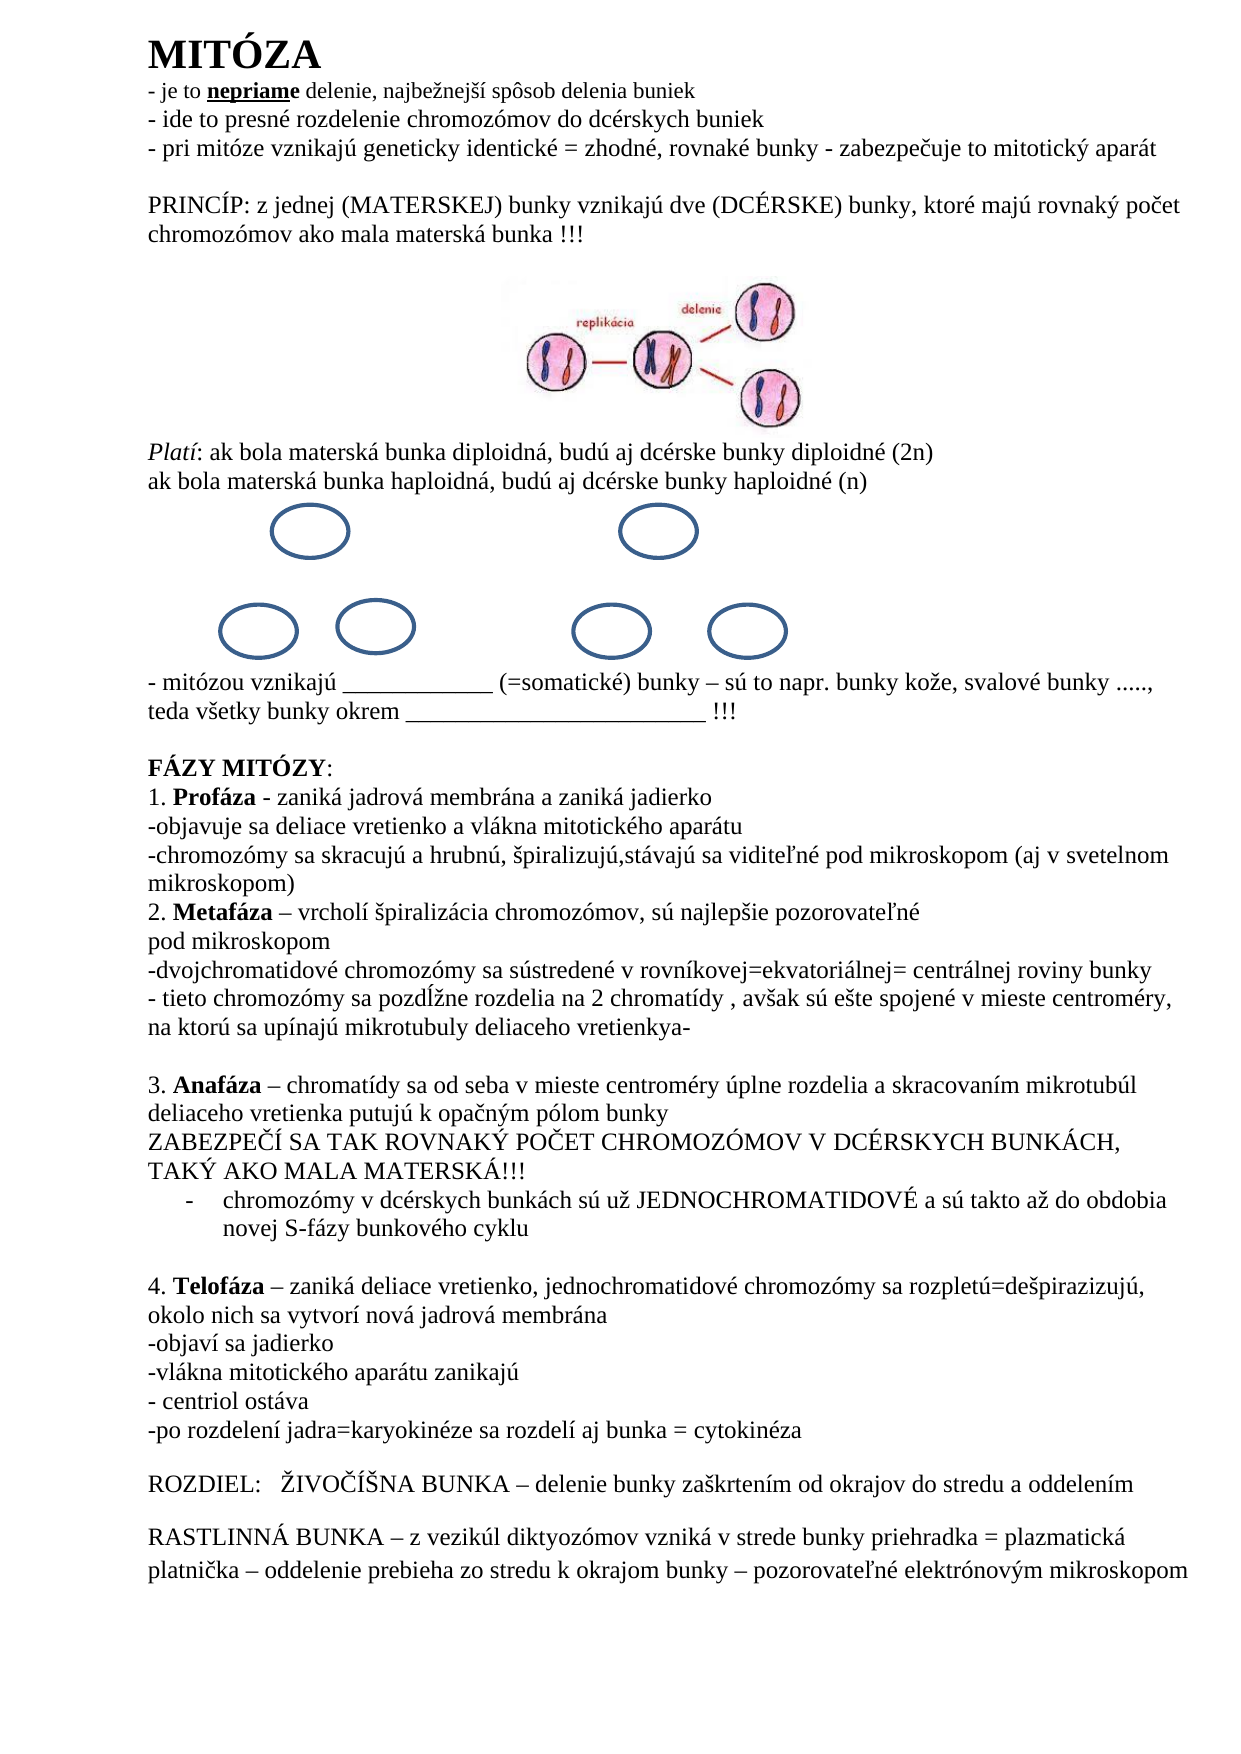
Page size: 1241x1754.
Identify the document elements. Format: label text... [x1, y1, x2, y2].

text RASTLINNÁ BUNKA – z vezikúl diktyozómov vzniká v strede bunky priehradka = plazmatická platnička – oddelenie prebieha zo stredu k okrajom bunky – pozorovateľné elektrónovým mikroskopom [148, 1522, 1196, 1584]
text PRINCÍP: z jednej (MATERSKEJ) bunky vznikajú dve (DCÉRSKE) bunky, ktoré majú rovnaký počet chromozómov ako mala materská bunka !!! [148, 190, 1196, 248]
text - mitózou vznikajú ____________ (=somatické) bunky – sú to napr. bunky kože, svalové bunky ....., [148, 667, 1196, 696]
text 1. Profáza - zaniká jadrová membrána a zaniká jadierko [148, 782, 1196, 811]
text ZABEZPEČÍ SA TAK ROVNAKÝ POČET CHROMOZÓMOV V DCÉRSKYCH BUNKÁCH, TAKÝ AKO MALA MATERSKÁ!!! [148, 1127, 1196, 1185]
text MITÓZA [148, 29, 1196, 77]
text 2. Metafáza – vrcholí špiralizácia chromozómov, sú najlepšie pozorovateľné [148, 897, 1196, 926]
text okolo nich sa vytvorí nová jadrová membrána [148, 1300, 1196, 1328]
text -po rozdelení jadra=karyokinéze sa rozdelí aj bunka = cytokinéza [148, 1415, 1196, 1443]
text Platí: ak bola materská bunka diploidná, budú aj dcérske bunky diploidné (2n) [148, 437, 1196, 466]
text -objavuje sa deliace vretienko a vlákna mitotického aparátu [148, 811, 1196, 840]
text -chromozómy sa skracujú a hrubnú, špiralizujú,stávajú sa viditeľné pod mikroskopom (aj v svetelnom mikroskopom) [148, 840, 1196, 897]
text 3. Anafáza – chromatídy sa od seba v mieste centroméry úplne rozdelia a skracovaním mikrotubúl deliaceho vretienka putujú k opačným pólom bunky [148, 1070, 1196, 1127]
text FÁZY MITÓZY: [148, 753, 1196, 782]
text - centriol ostáva [148, 1386, 1196, 1415]
text pod mikroskopom [148, 926, 1196, 955]
text -vlákna mitotického aparátu zanikajú [148, 1357, 1196, 1386]
text - pri mitóze vznikajú geneticky identické = zhodné, rovnaké bunky - zabezpečuje to mitotický aparát [148, 133, 1196, 161]
text - tieto chromozómy sa pozdĺžne rozdelia na 2 chromatídy , avšak sú ešte spojené v mieste centroméry, na ktorú sa upínajú mikrotubuly deliaceho vretienkya- [148, 983, 1196, 1041]
text -objaví sa jadierko [148, 1328, 1196, 1357]
list chromozómy v dcérskych bunkách sú už JEDNOCHROMATIDOVÉ a sú takto až do obdobia novej S-fázy bunkového cyklu [185, 1185, 1196, 1242]
text 4. Telofáza – zaniká deliace vretienko, jednochromatidové chromozómy sa rozpletú=dešpirazizujú, [148, 1271, 1196, 1300]
picture [501, 276, 843, 438]
text -dvojchromatidové chromozómy sa sústredené v rovníkovej=ekvatoriálnej= centrálnej roviny bunky [148, 955, 1196, 983]
text - ide to presné rozdelenie chromozómov do dcérskych buniek [148, 104, 1196, 133]
text - je to nepriame delenie, najbežnejší spôsob delenia buniek [148, 77, 1196, 104]
text teda všetky bunky okrem ________________________ !!! [148, 696, 1196, 725]
text ROZDIEL: ŽIVOČÍŠNA BUNKA – delenie bunky zaškrtením od okrajov do stredu a oddelením [148, 1469, 1196, 1497]
text ak bola materská bunka haploidná, budú aj dcérske bunky haploidné (n) [148, 466, 1196, 495]
